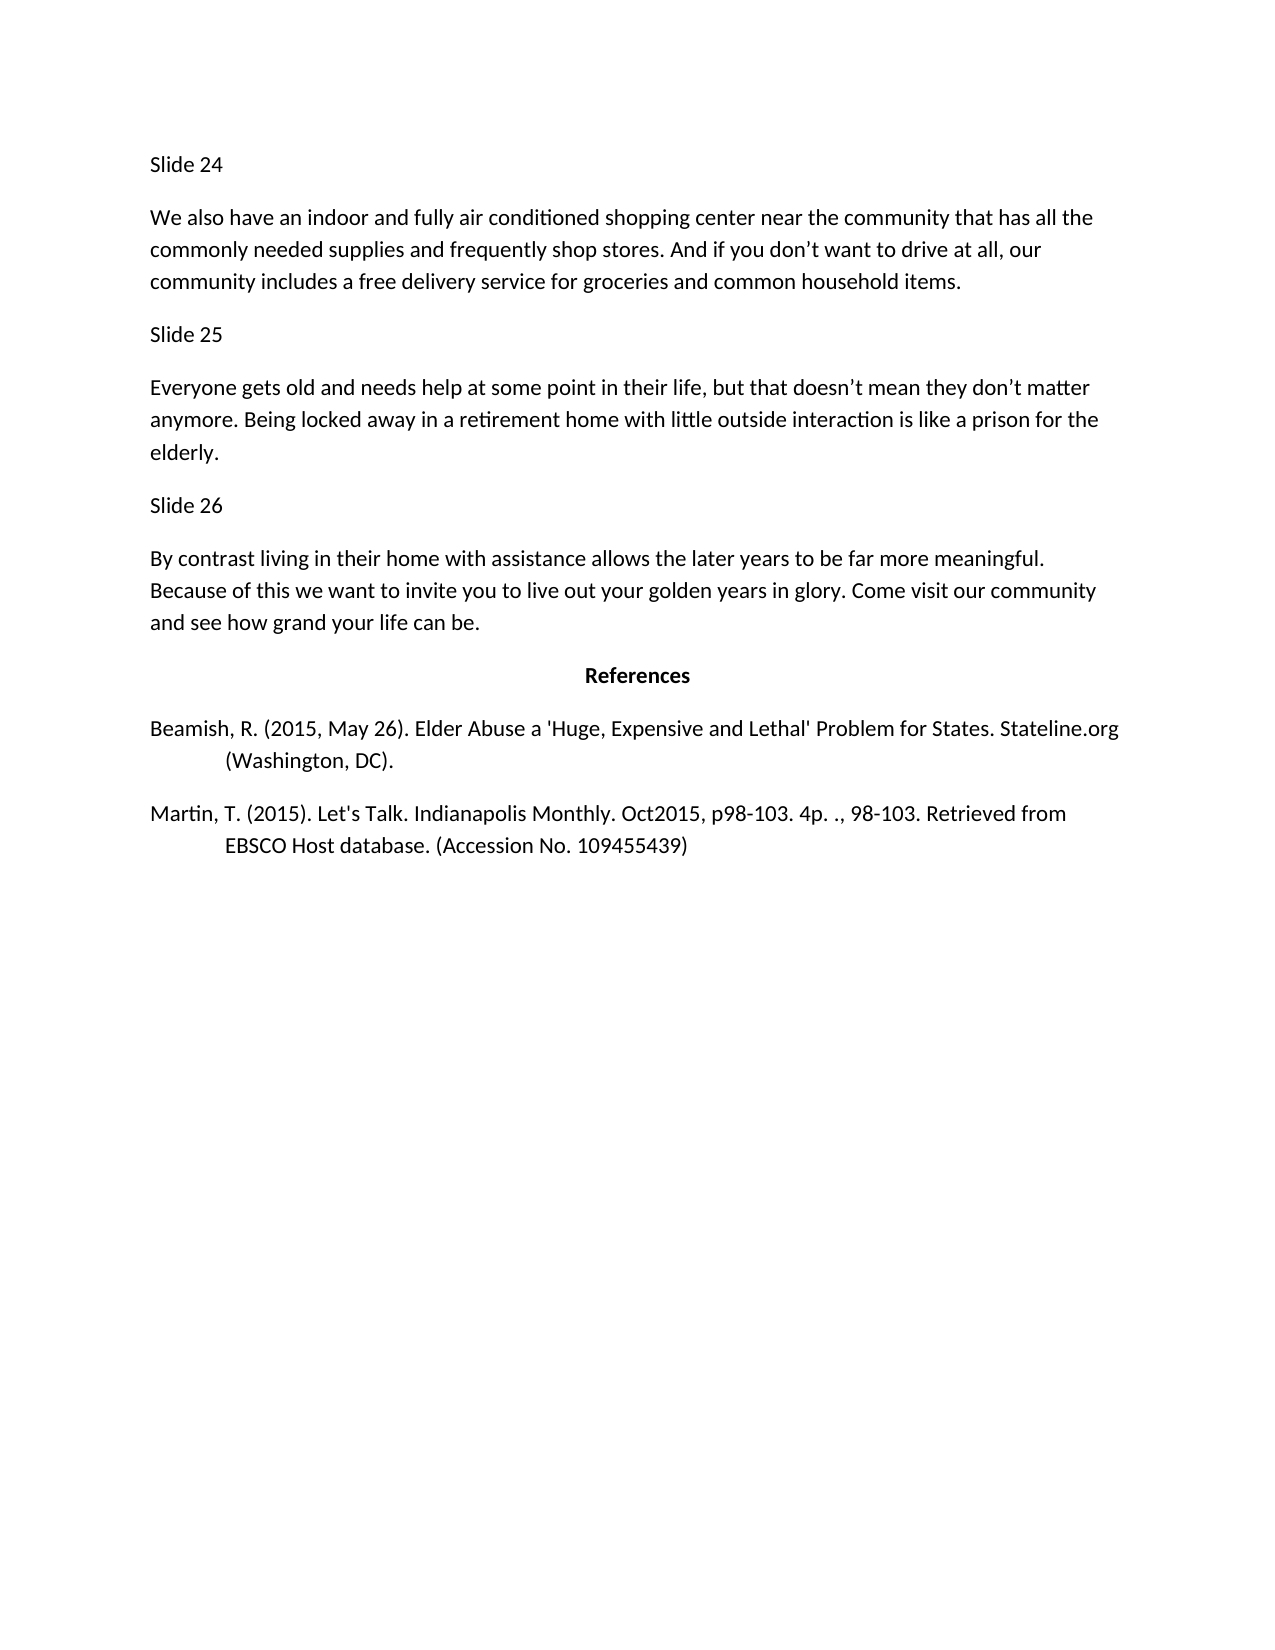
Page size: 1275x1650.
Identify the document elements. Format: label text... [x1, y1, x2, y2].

text Everyone gets old and needs help at some point in their life, but that doesn’t mean they don’t matter anymore. Being locked away in a retirement home with little outside interaction is like a prison for the elderly. [150, 373, 1125, 466]
text Slide 26 [150, 491, 1125, 519]
text Martin, T. (2015). Let's Talk. Indianapolis Monthly. Oct2015, p98-103. 4p. ., 98-103. Retrieved from EBSCO Host database. (Accession No. 109455439) [150, 799, 1125, 860]
text References [150, 661, 1125, 689]
text By contrast living in their home with assistance allows the later years to be far more meaningful. Because of this we want to invite you to live out your golden years in glory. Come visit our community and see how grand your life can be. [150, 544, 1125, 636]
text Slide 24 [150, 150, 1125, 178]
text Slide 25 [150, 320, 1125, 348]
text We also have an indoor and fully air conditioned shopping center near the community that has all the commonly needed supplies and frequently shop stores. And if you don’t want to drive at all, our community includes a free delivery service for groceries and common household items. [150, 203, 1125, 295]
text Beamish, R. (2015, May 26). Elder Abuse a 'Huge, Expensive and Lethal' Problem for States. Stateline.org (Washington, DC). [150, 714, 1125, 774]
